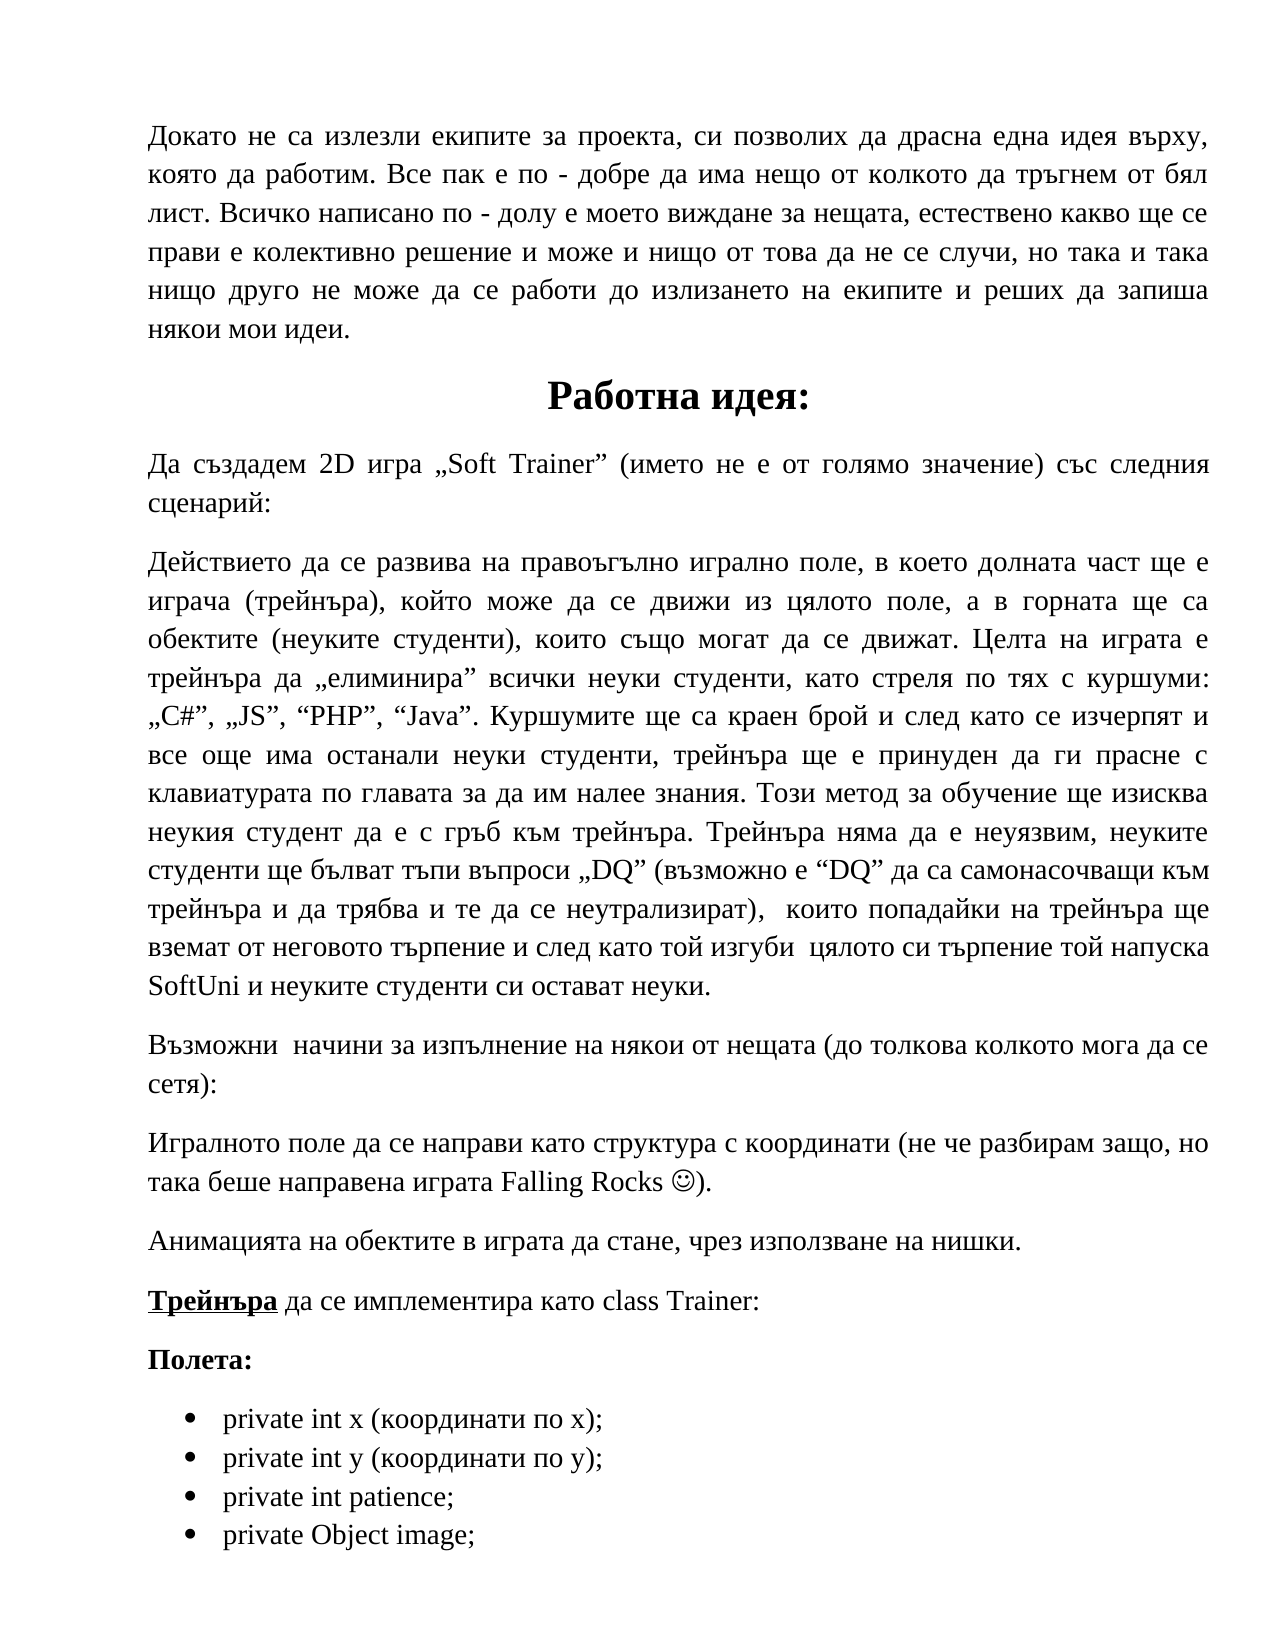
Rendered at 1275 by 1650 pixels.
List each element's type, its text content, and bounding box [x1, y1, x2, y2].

list private int x (координати по х); [185, 1401, 1210, 1435]
text Да създадем 2D игра „Soft Trainer” (името не е от голямо значение) със следния сценарий: [148, 446, 1210, 518]
list private int у (координати по у); [185, 1440, 1210, 1474]
text Докато не са излезли екипите за проекта, си позволих да драсна една идея върху, която да работим. Все пак е по - добре да има нещо от колкото да тръгнем от бял лист. Всичко написано по - долу е моето виждане за нещата, естествено какво ще се прави е колективно решение и може и нищо от това да не се случи, но така и така нищо друго не може да се работи до излизането на екипите и реших да запиша някои мои идеи. [148, 118, 1210, 344]
text Работна идея: [148, 370, 1210, 418]
text Игралното поле да се направи като структура с координати (не че разбирам защо, но така беше направена играта Falling Rocks ). [148, 1125, 1210, 1197]
text Трейнъра да се имплементира като class Trainer: [148, 1283, 1210, 1316]
list private Object image; [185, 1517, 1210, 1551]
text Полета: [148, 1342, 1210, 1376]
text Възможни начини за изпълнение на някои от нещата (до толкова колкото мога да се сетя): [148, 1027, 1210, 1099]
text Действието да се развива на правоъгълно игрално поле, в което долната част ще е играча (трейнъра), който може да се движи из цялото поле, а в горната ще са обектите (неуките студенти), които също могат да се движат. Целта на играта е трейнъра да „елиминира” всички неуки студенти, като стреля по тях с куршуми: „C#”, „JS”, “PHP”, “Java”. Куршумите ще са краен брой и след като се изчерпят и все още има останали неуки студенти, трейнъра ще е принуден да ги прасне с клавиатурата по главата за да им налее знания. Този метод за обучение ще изисква неукия студент да е с гръб към трейнъра. Трейнъра няма да е неуязвим, неуките студенти ще бълват тъпи въпроси „DQ” (възможно е “DQ” да са самонасочващи към трейнъра и да трябва и те да се неутрализират), които попадайки на трейнъра ще вземат от неговото търпение и след като той изгуби цялото си търпение той напуска SoftUni и неуките студенти си остават неуки. [148, 544, 1210, 1002]
list private int patience; [185, 1479, 1210, 1512]
text Анимацията на обектите в играта да стане, чрез използване на нишки. [148, 1223, 1210, 1257]
